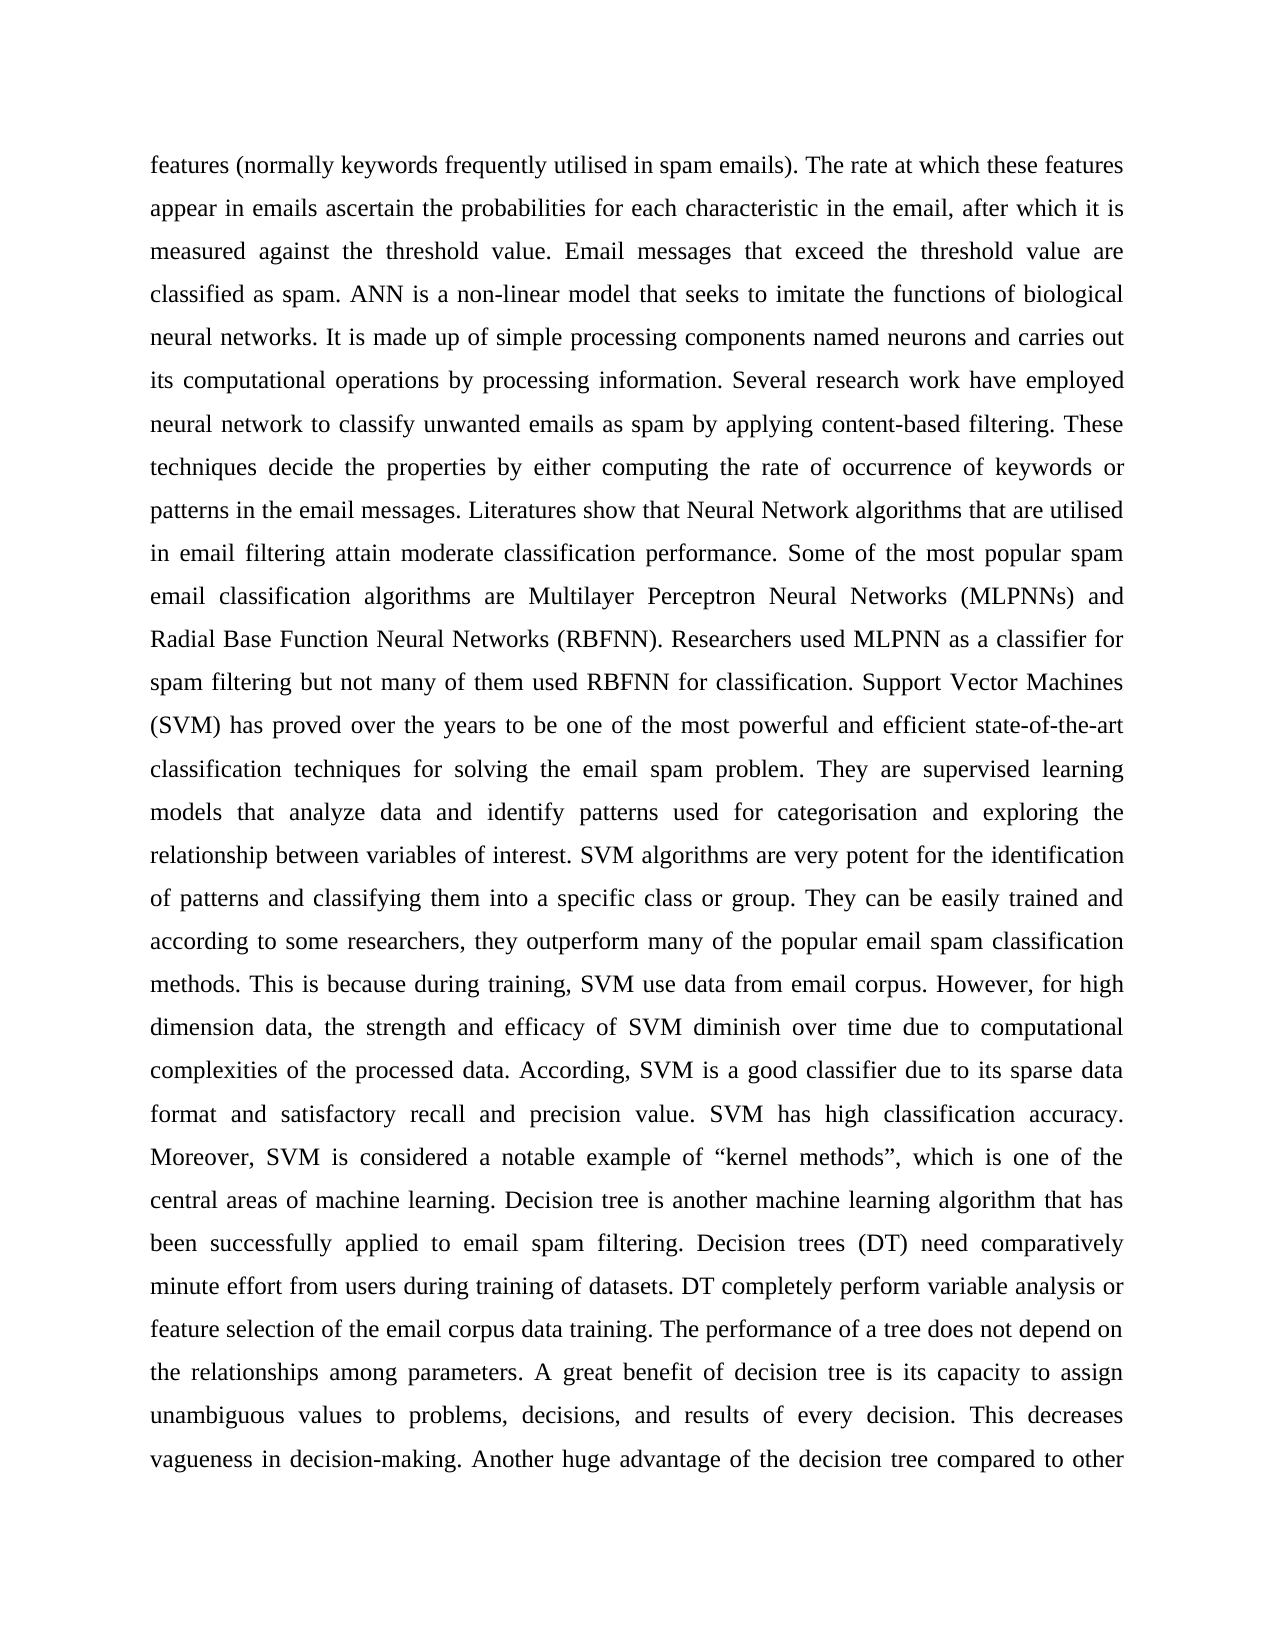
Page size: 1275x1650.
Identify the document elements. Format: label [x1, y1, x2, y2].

text [150, 150, 1125, 1472]
